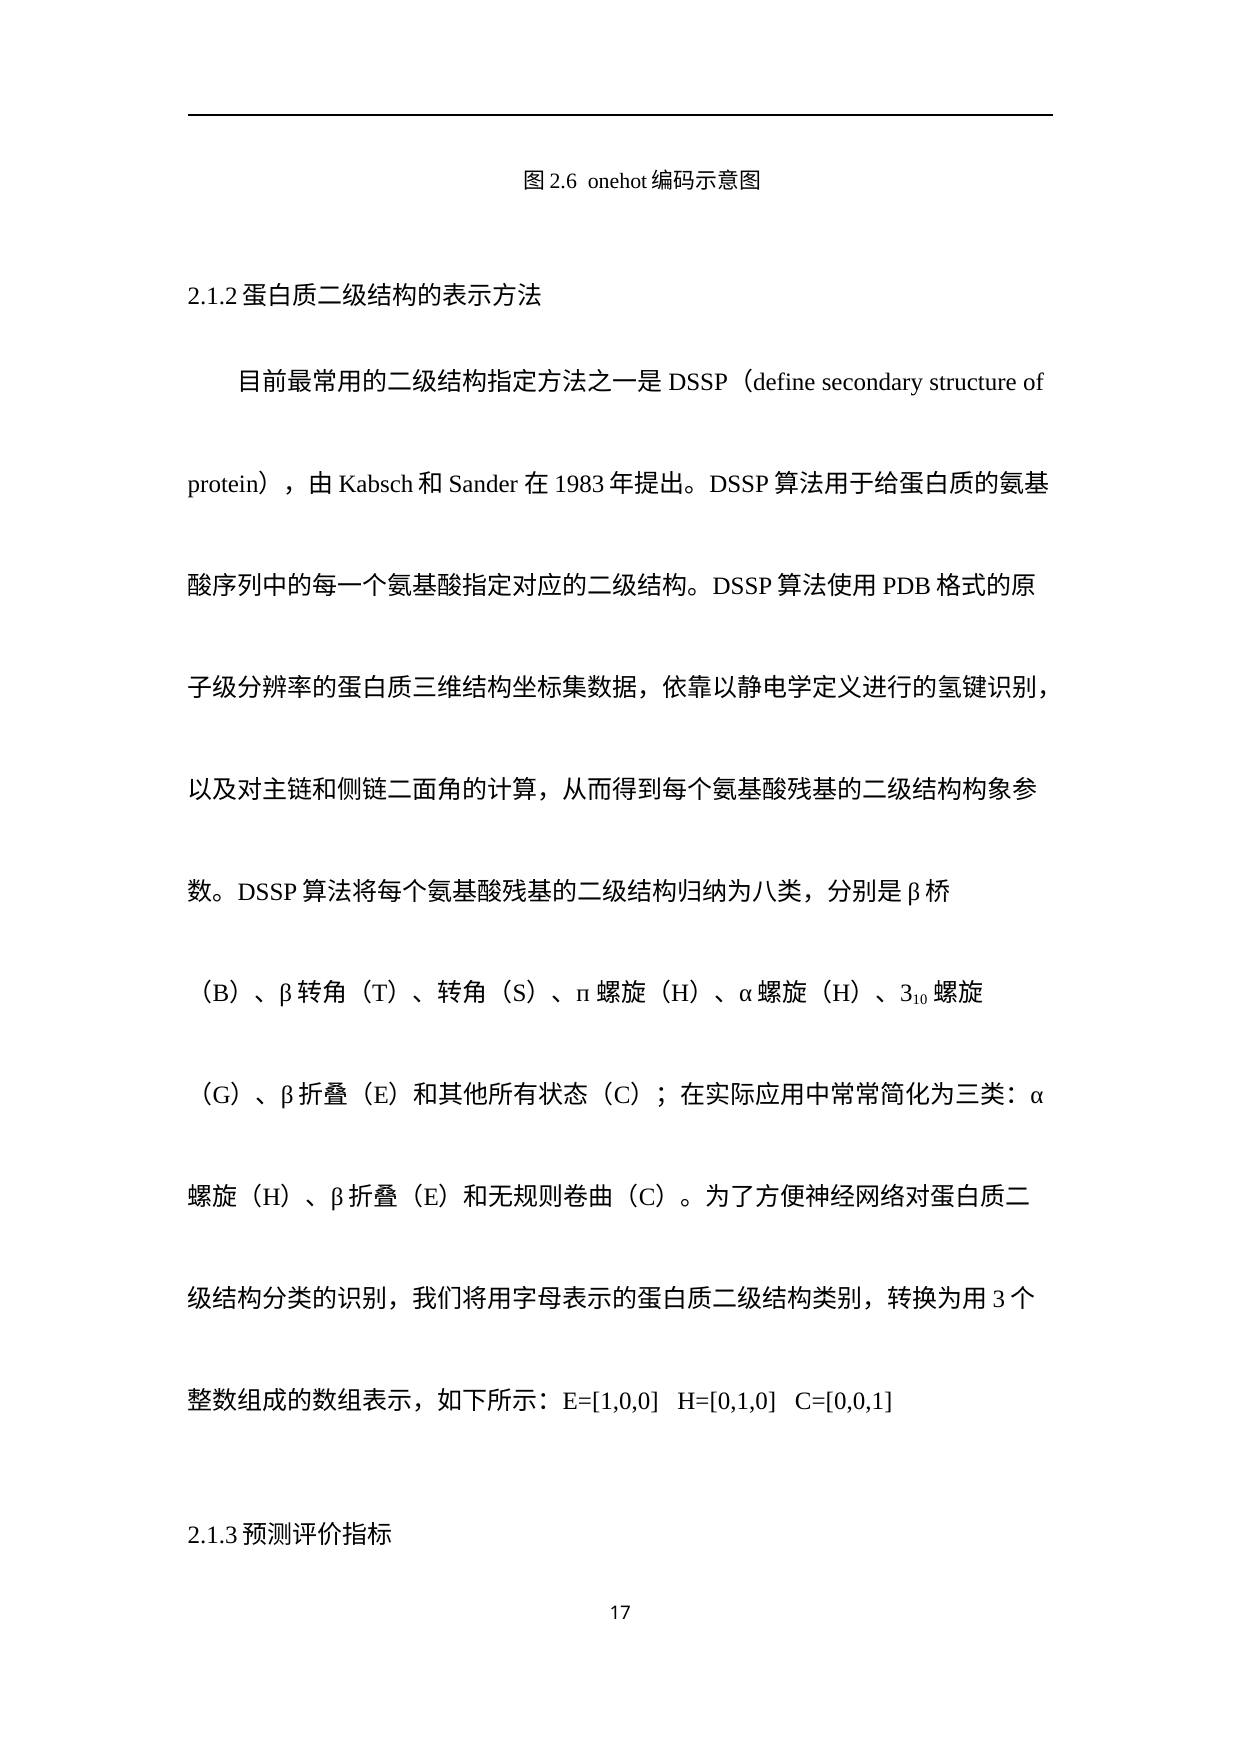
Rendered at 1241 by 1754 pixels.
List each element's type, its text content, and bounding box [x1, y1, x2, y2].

text 2.1.3预测评价指标 [187, 1499, 1053, 1567]
text 图2.6 onehot编码示意图 [187, 162, 1053, 196]
text 2.1.2蛋白质二级结构的表示方法 [187, 260, 1053, 328]
text 目前最常用的二级结构指定方法之一是 DSSP（define secondary structure of protein），由Kabsch和Sander 在1983年提出。DSSP算法用于给蛋白质的氨基酸序列中的每一个氨基酸指定对应的二级结构。DSSP算法使用PDB格式的原子级分辨率的蛋白质三维结构坐标集数据，依靠以静电学定义进行的氢键识别，以及对主链和侧链二面角的计算，从而得到每个氨基酸残基的二级结构构象参数。DSSP算法将每个氨基酸残基的二级结构归纳为八类，分别是β桥（B）、β转角（T）、转角（S）、п 螺旋（H）、α螺旋（H）、310 螺旋（G）、β折叠（E）和其他所有状态（C）；在实际应用中常常简化为三类：α螺旋（H）、β折叠（E）和无规则卷曲（C）。为了方便神经网络对蛋白质二级结构分类的识别，我们将用字母表示的蛋白质二级结构类别，转换为用3个整数组成的数组表示，如下所示：E=[1,0,0] H=[0,1,0] C=[0,0,1] [187, 346, 1053, 1432]
